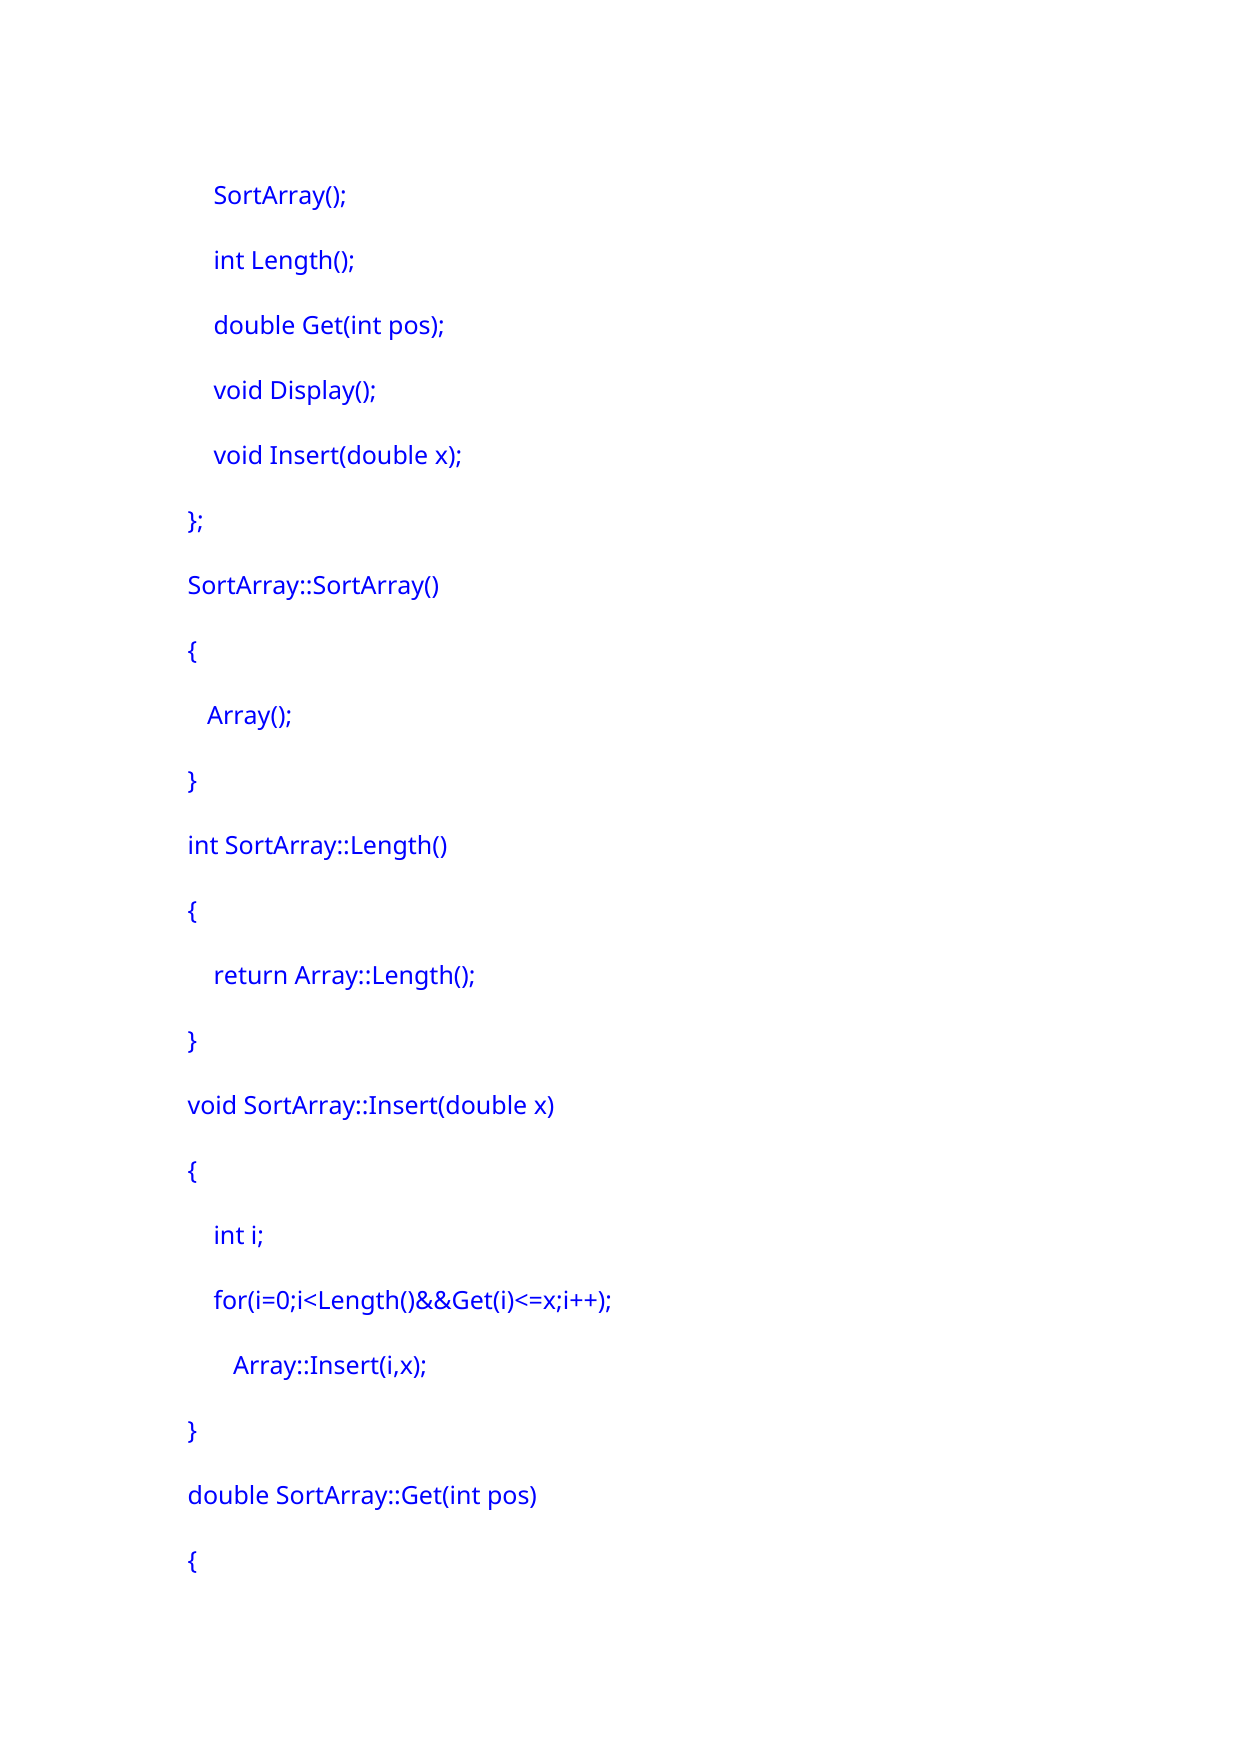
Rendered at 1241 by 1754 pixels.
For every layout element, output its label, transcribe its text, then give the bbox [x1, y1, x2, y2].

text double SortArray::Get(int pos) [187, 1462, 1053, 1527]
text return Array::Length(); [187, 942, 1053, 1007]
text }; [187, 487, 1053, 552]
text } [187, 1397, 1053, 1462]
text Array::Insert(i,x); [187, 1332, 1053, 1397]
text void SortArray::Insert(double x) [187, 1072, 1053, 1137]
text int SortArray::Length() [187, 812, 1053, 877]
text for(i=0;i<Length()&&Get(i)<=x;i++); [187, 1267, 1053, 1332]
text { [187, 877, 1053, 942]
text int Length(); [187, 227, 1053, 292]
text SortArray::SortArray() [187, 552, 1053, 617]
text { [187, 1137, 1053, 1202]
text double Get(int pos); [187, 292, 1053, 357]
text { [187, 617, 1053, 682]
text { [187, 1527, 1053, 1592]
text } [187, 747, 1053, 812]
text SortArray(); [187, 162, 1053, 227]
text void Display(); [187, 357, 1053, 422]
text Array(); [187, 682, 1053, 747]
text } [187, 1007, 1053, 1072]
text int i; [187, 1202, 1053, 1267]
text void Insert(double x); [187, 422, 1053, 487]
